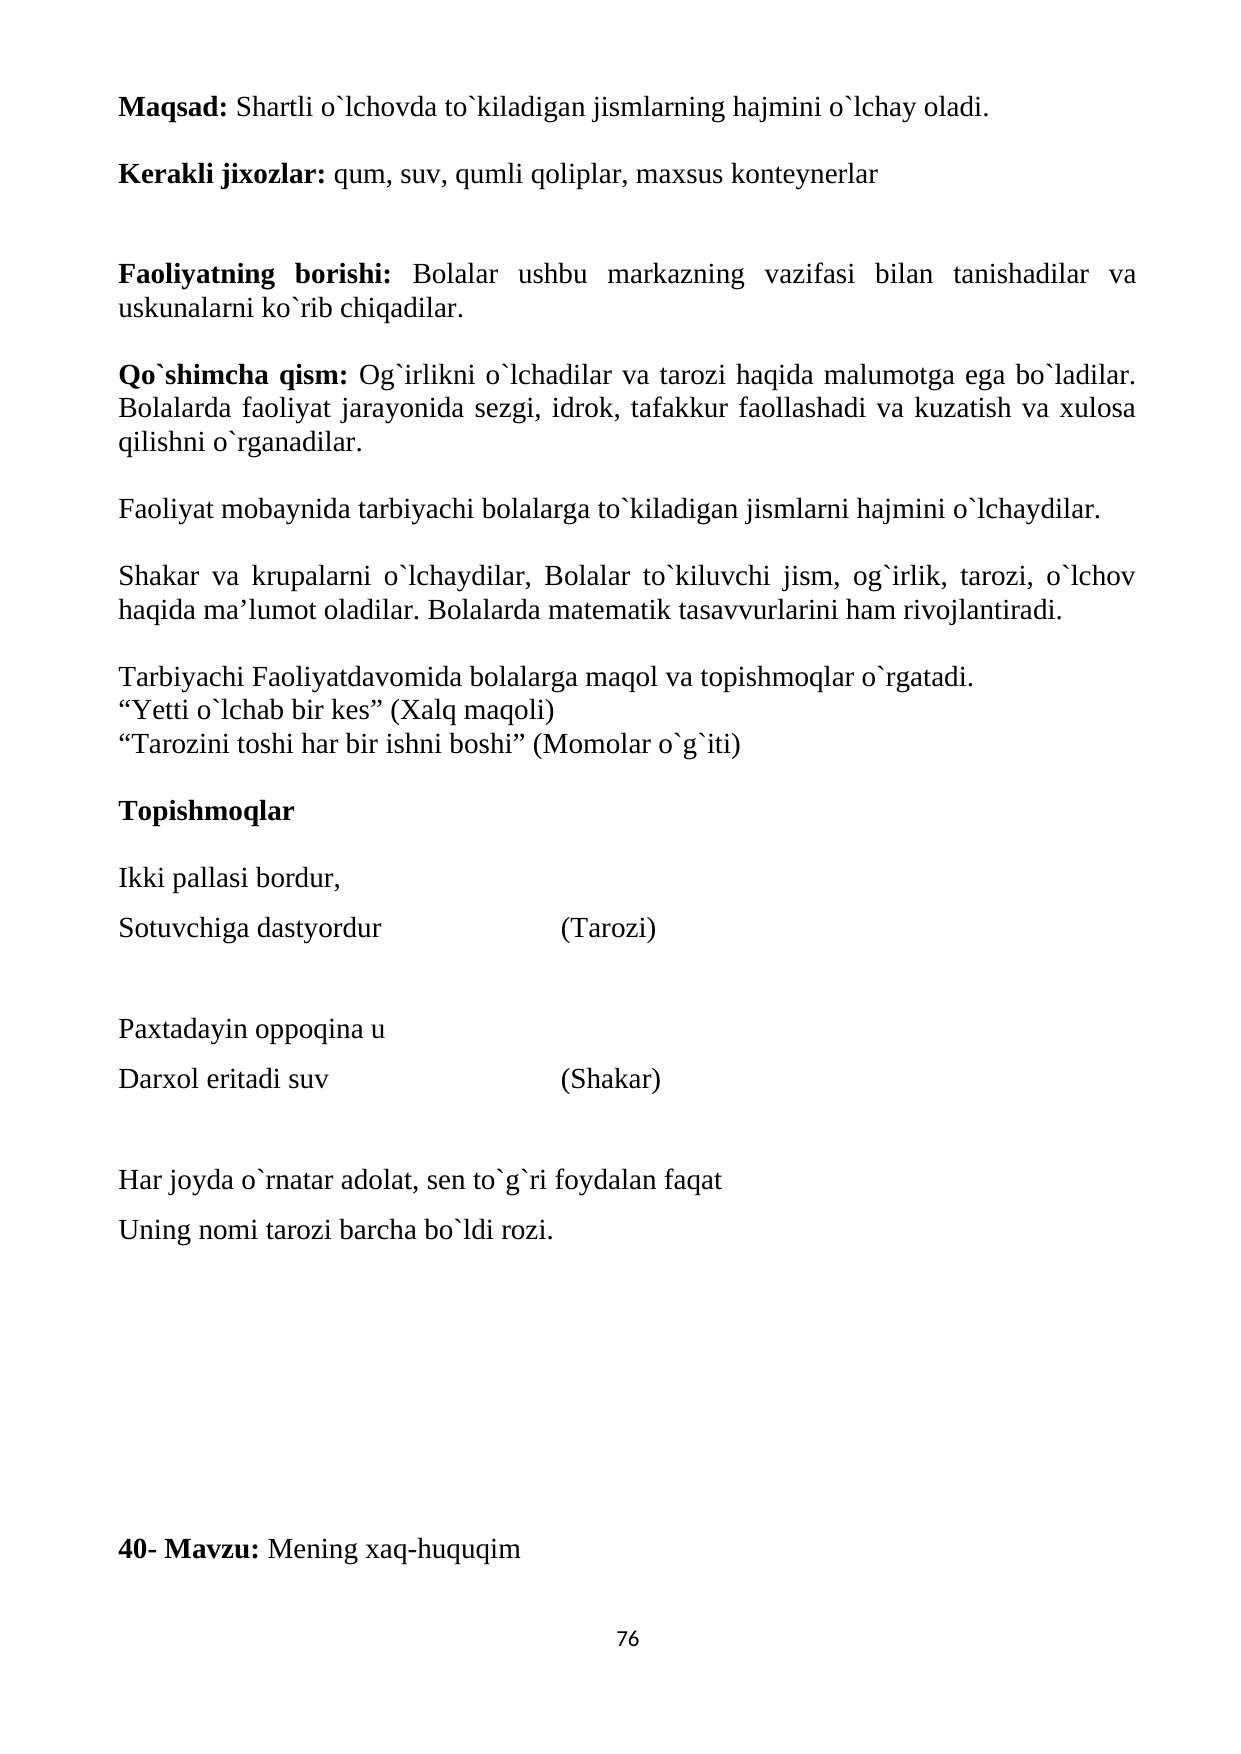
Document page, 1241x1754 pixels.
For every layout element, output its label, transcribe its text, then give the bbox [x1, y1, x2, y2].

text Shakar va krupalarni o`lchaydilar, Bolalar to`kiluvchi jism, og`irlik, tarozi, o`lchov haqida ma’lumot oladilar. Bolalarda matematik tasavvurlarini ham rivojlantiradi. [118, 558, 1137, 625]
text Topishmoqlar [118, 793, 1137, 827]
text “Yetti o`lchab bir kes” (Xalq maqoli) [118, 692, 1137, 726]
text Darxol eritadi suv (Shakar) [118, 1061, 1137, 1095]
text 40- Mavzu: Mening xaq-huquqim [118, 1531, 1137, 1564]
text Tarbiyachi Faoliyatdavomida bolalarga maqol va topishmoqlar o`rgatadi. [118, 659, 1137, 692]
text Paxtadayin oppoqina u [118, 1011, 1137, 1044]
text Ikki pallasi bordur, [118, 860, 1137, 894]
text Qo`shimcha qism: Og`irlikni o`lchadilar va tarozi haqida malumotga ega bo`ladilar. Bolalarda faoliyat jarayonida sezgi, idrok, tafakkur faollashadi va kuzatish va xulosa qilishni o`rganadilar. [118, 357, 1137, 458]
text Uning nomi tarozi barcha bo`ldi rozi. [118, 1212, 1137, 1246]
text Maqsad: Shartli o`lchovda to`kiladigan jismlarning hajmini o`lchay oladi. [118, 89, 1137, 122]
text Har joyda o`rnatar adolat, sen to`g`ri foydalan faqat [118, 1162, 1137, 1196]
text Kerakli jixozlar: qum, suv, qumli qoliplar, maxsus konteynerlar [118, 156, 1137, 189]
text Faoliyatning borishi: Bolalar ushbu markazning vazifasi bilan tanishadilar va uskunalarni ko`rib chiqadilar. [118, 256, 1137, 323]
text Faoliyat mobaynida tarbiyachi bolalarga to`kiladigan jismlarni hajmini o`lchaydilar. [118, 491, 1137, 525]
text Sotuvchiga dastyordur (Tarozi) [118, 910, 1137, 944]
text “Tarozini toshi har bir ishni boshi” (Momolar o`g`iti) [118, 726, 1137, 759]
